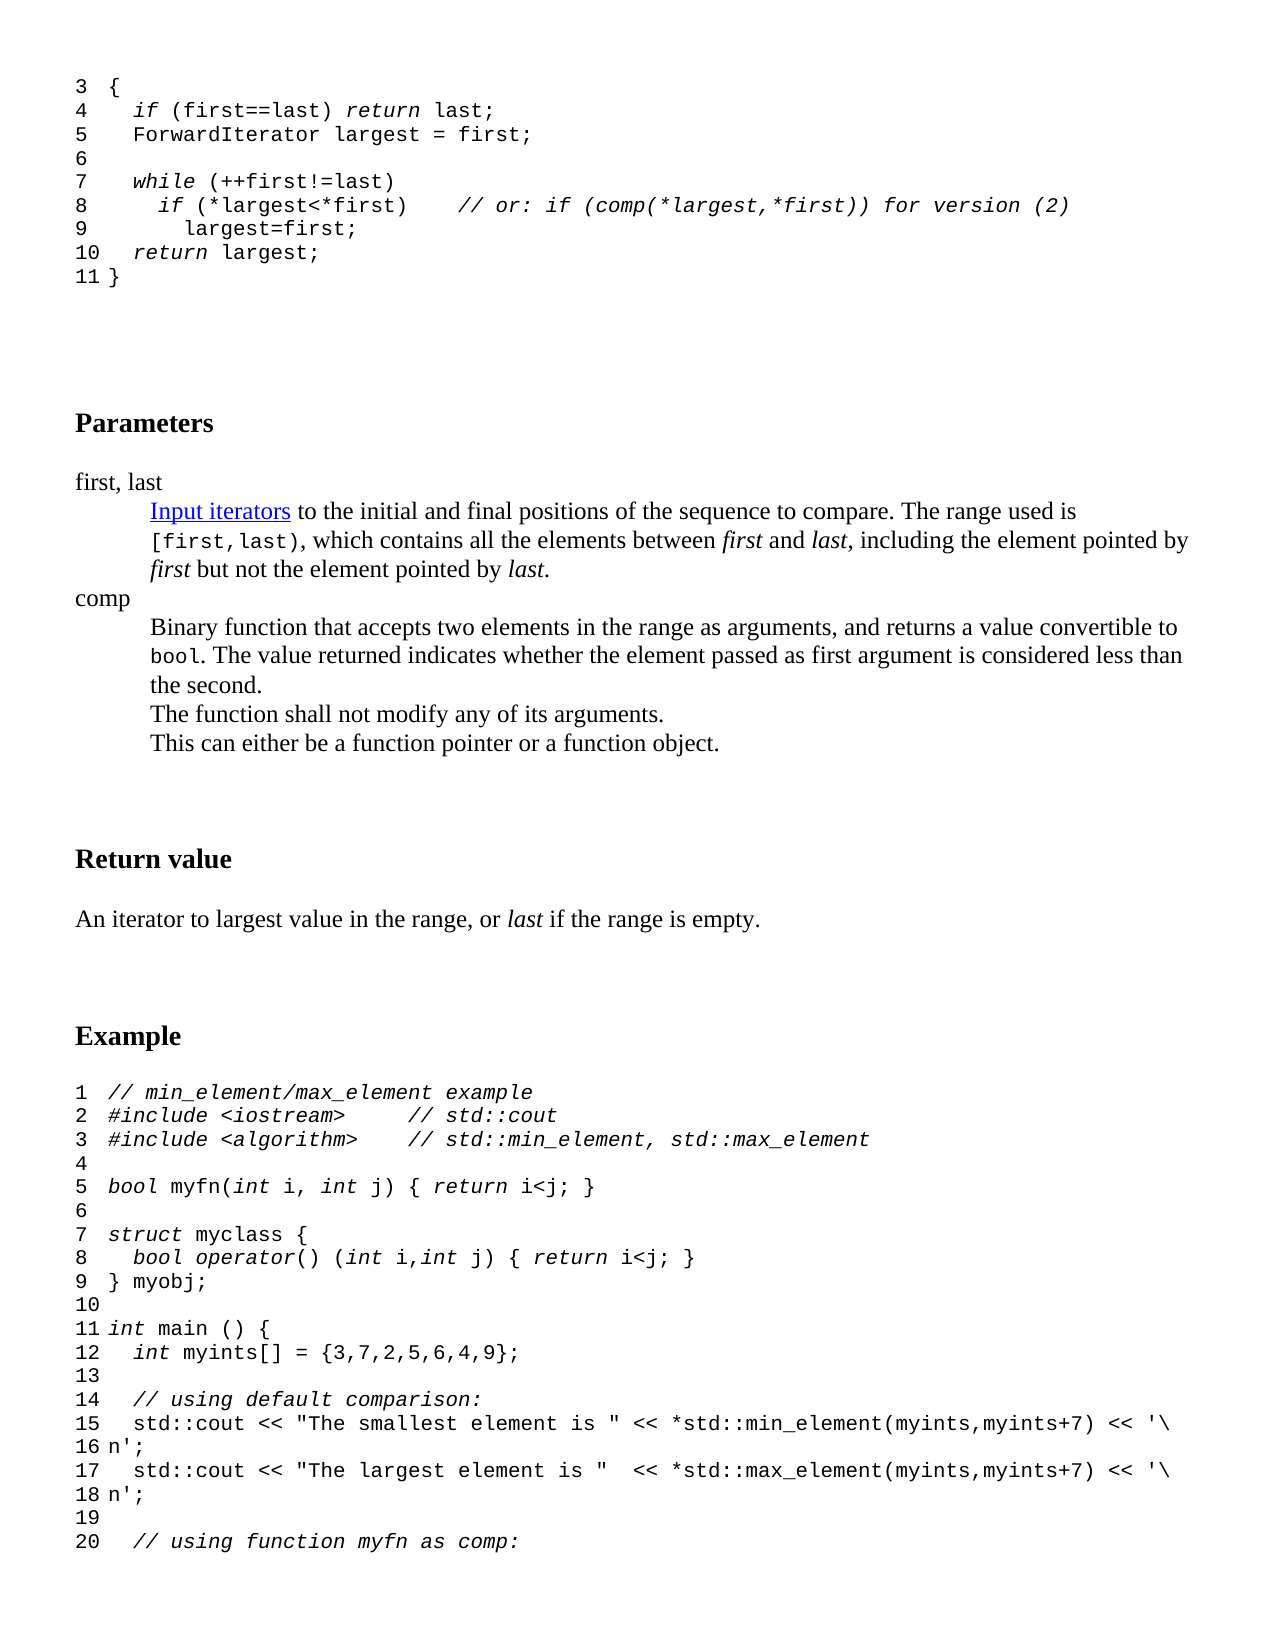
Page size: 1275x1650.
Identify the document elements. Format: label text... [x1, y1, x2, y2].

text Binary function that accepts two elements in the range as arguments, and returns a value convertible to bool. The value returned indicates whether the element passed as first argument is considered less than the second. The function shall not modify any of its arguments. This can either be a function pointer or a function object. [150, 612, 1200, 756]
text Example [75, 1018, 1200, 1051]
text An iterator to largest value in the range, or last if the range is empty. [75, 904, 1200, 989]
text Parameters [75, 406, 1200, 438]
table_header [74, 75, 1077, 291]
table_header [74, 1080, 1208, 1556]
text Input iterators to the initial and final positions of the sequence to compare. The range used is [first,last), which contains all the elements between first and last, including the element pointed by first but not the element pointed by last. [150, 496, 1200, 583]
text first, last [75, 467, 1200, 496]
text Return value [75, 842, 1200, 875]
text comp [75, 583, 1200, 612]
